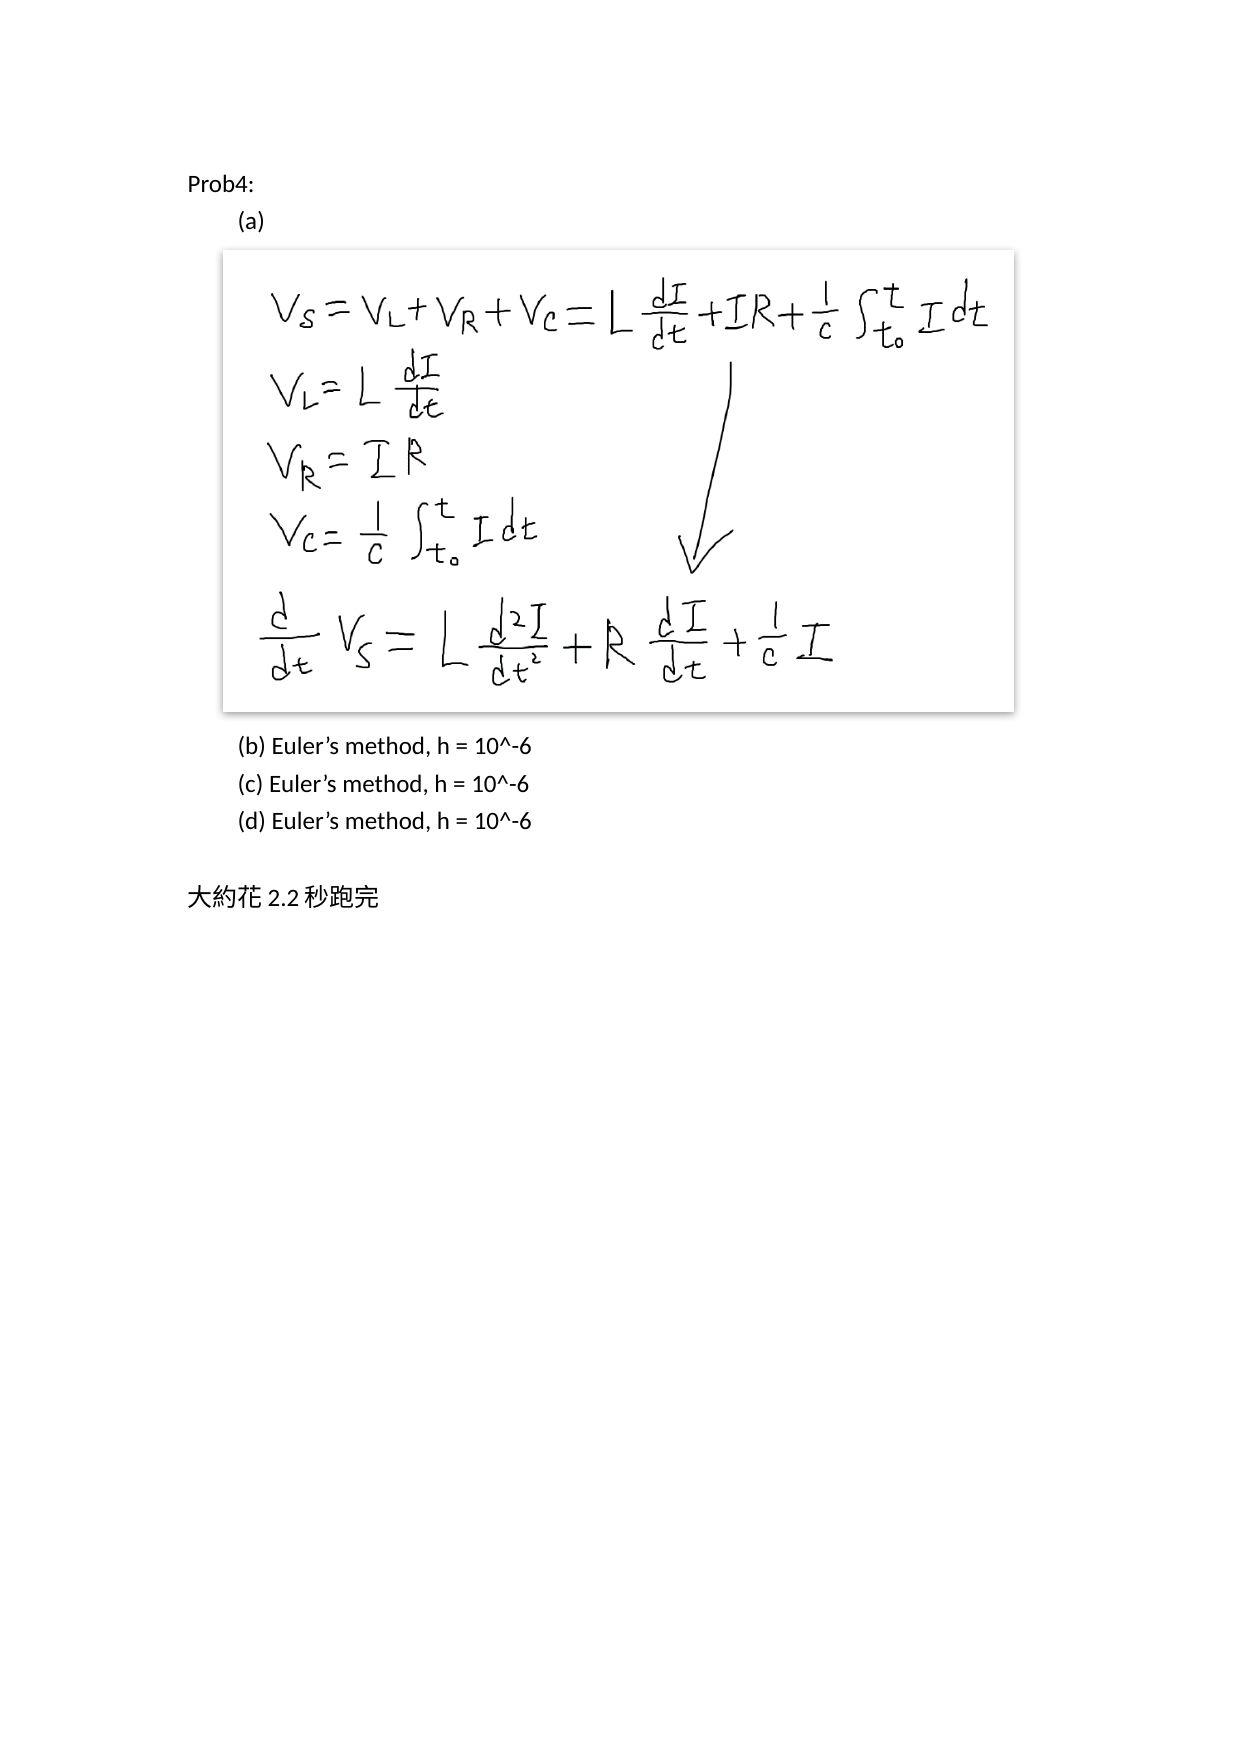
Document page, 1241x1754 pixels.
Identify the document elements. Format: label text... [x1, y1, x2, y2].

text (c) Euler’s method, h = 10^-6 [187, 764, 1053, 802]
text Prob4: [187, 164, 1053, 202]
text (a) [187, 202, 1053, 239]
text (d) Euler’s method, h = 10^-6 [187, 802, 1053, 839]
picture [238, 264, 1000, 697]
text 大約花2.2秒跑完 [187, 877, 1053, 914]
